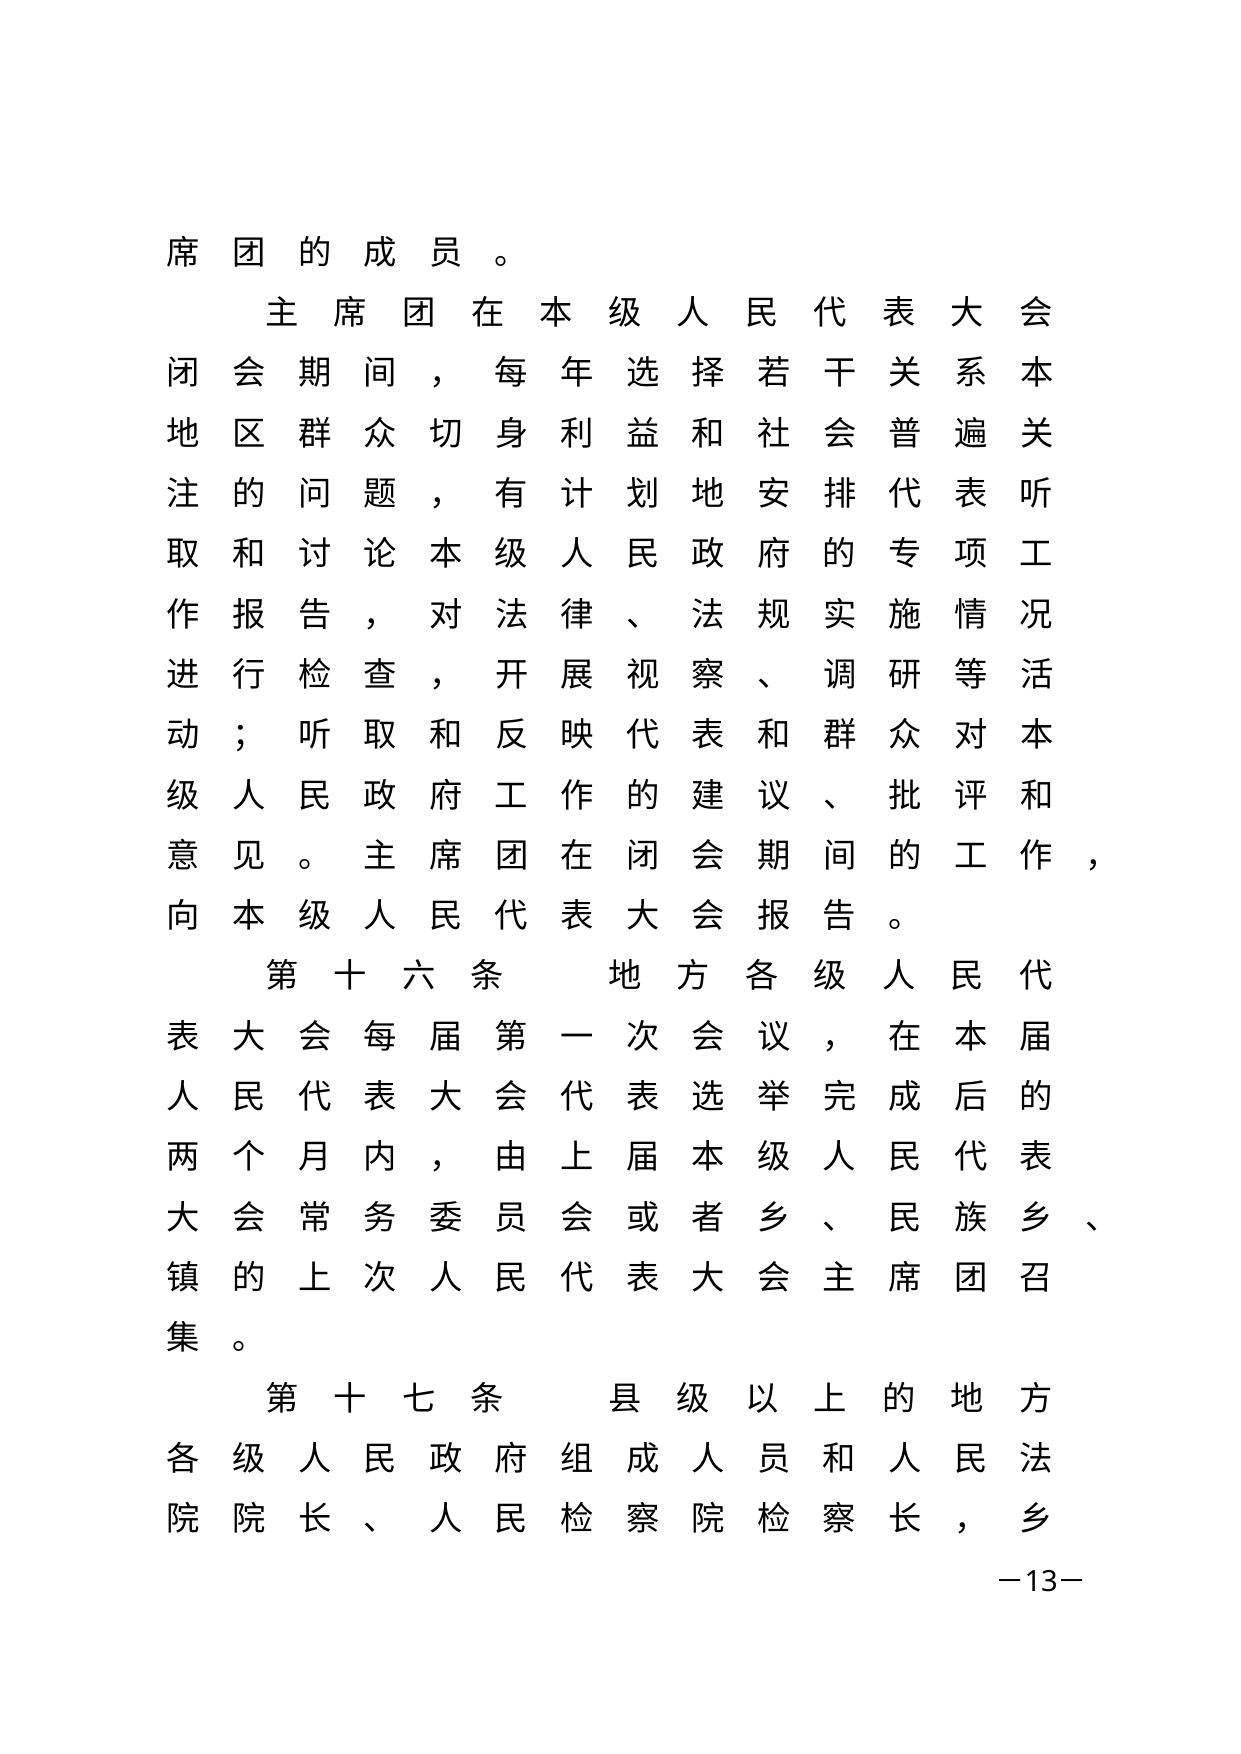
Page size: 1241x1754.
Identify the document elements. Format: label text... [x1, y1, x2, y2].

text 第十五条 乡、民族乡、镇的人民代表大会举行会议的时候，选举主席团。由主席团主持会议，并负责召集下一次的本级人民代表大会会议。乡、民族乡、镇的人民代表大会主席、副主席为主席团的成员。 [167, 219, 1085, 280]
text 第十六条 地方各级人民代表大会每届第一次会议，在本届人民代表大会代表选举完成后的两个月内，由上届本级人民代表大会常务委员会或者乡、民族乡、镇的上次人民代表大会主席团召集。 [167, 943, 1085, 1365]
text 主席团在本级人民代表大会闭会期间，每年选择若干关系本地区群众切身利益和社会普遍关注的问题，有计划地安排代表听取和讨论本级人民政府的专项工作报告，对法律、法规实施情况进行检查，开展视察、调研等活动；听取和反映代表和群众对本级人民政府工作的建议、批评和意见。主席团在闭会期间的工作，向本级人民代表大会报告。 [167, 280, 1085, 943]
text 第十七条 县级以上的地方各级人民政府组成人员和人民法院院长、人民检察院检察长，乡级的人民政府领导人员，列席本级人民代表大会会议；县级以上的其他有关机关、团体负责人，经本级人民代表大会常务委员会决定，可以列席本级人民代表大会会议。 [167, 1365, 1085, 1546]
